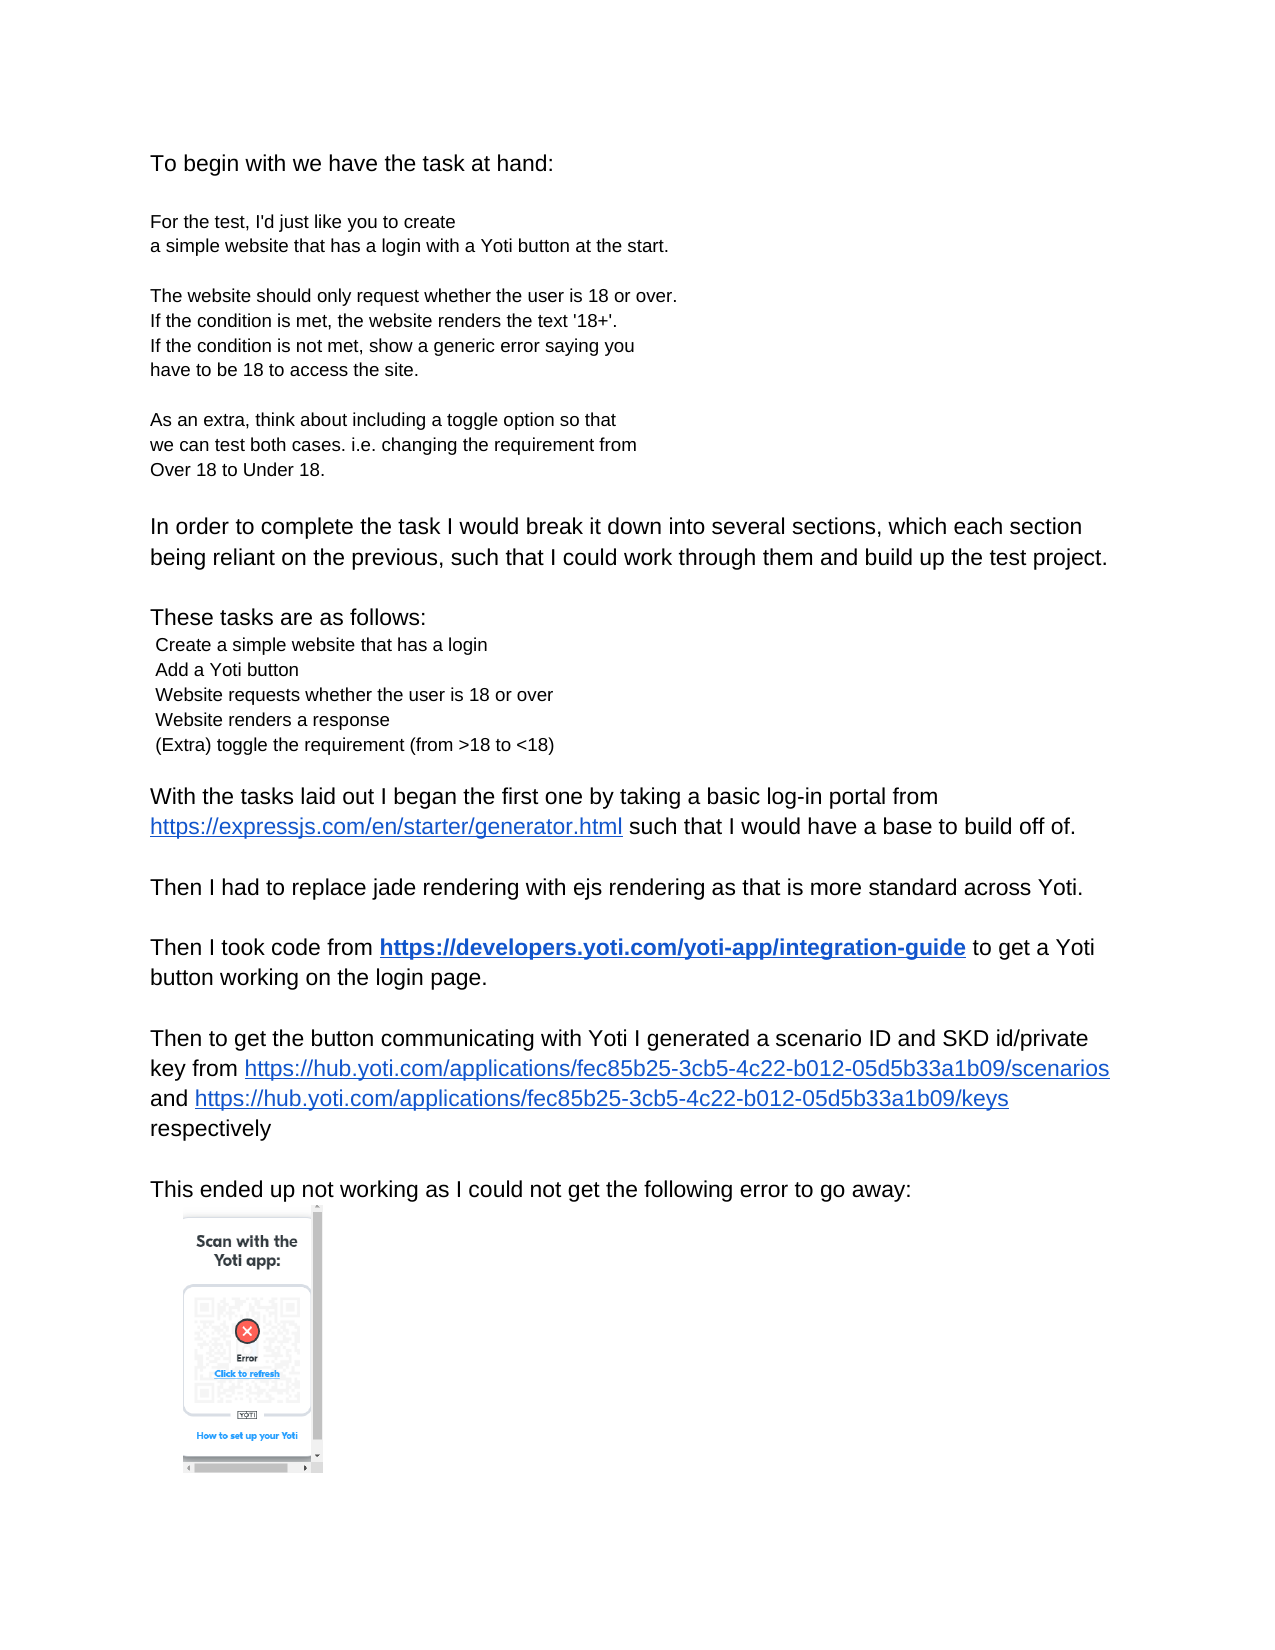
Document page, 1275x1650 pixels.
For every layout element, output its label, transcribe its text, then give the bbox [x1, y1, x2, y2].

text Then I took code from https://developers.yoti.com/yoti-app/integration-guide to get a Yoti button working on the login page. [150, 934, 1125, 991]
text (Extra) toggle the requirement (from >18 to <18) [150, 733, 1125, 755]
text If the condition is met, the website renders the text '18+'. [150, 309, 1125, 331]
text Then to get the button communicating with Yoti I generated a scenario ID and SKD id/private key from https://hub.yoti.com/applications/fec85b25-3cb5-4c22-b012-05d5b33a1b09/scenarios and https://hub.yoti.com/applications/fec85b25-3cb5-4c22-b012-05d5b33a1b09/keys respectively [150, 1024, 1125, 1142]
text To begin with we have the task at hand: [150, 150, 1125, 176]
text With the tasks laid out I began the first one by taking a basic log-in portal from https://expressjs.com/en/starter/generator.html such that I would have a base to build off of. [150, 783, 1125, 839]
text If the condition is not met, show a generic error saying you [150, 334, 1125, 356]
text The website should only request whether the user is 18 or over. [150, 285, 1125, 306]
text we can test both cases. i.e. changing the requirement from [150, 433, 1125, 455]
text Website renders a response [150, 708, 1125, 730]
picture [150, 1205, 343, 1473]
text In order to complete the task I would break it down into several sections, which each section being reliant on the previous, such that I could work through them and build up the test project. [150, 513, 1125, 570]
text Then I had to replace jade rendering with ejs rendering as that is more standard across Yoti. [150, 843, 1125, 900]
text This ended up not working as I could not get the following error to go away: [150, 1176, 1125, 1202]
text As an extra, think about including a toggle option so that [150, 409, 1125, 430]
text a simple website that has a login with a Yoti button at the start. [150, 235, 1125, 257]
text Add a Yoti button [150, 659, 1125, 681]
text have to be 18 to access the site. [150, 359, 1125, 381]
text Over 18 to Under 18. [150, 458, 1125, 480]
text For the test, I'd just like you to create [150, 210, 1125, 232]
text These tasks are as follows: [150, 604, 1125, 630]
text Website requests whether the user is 18 or over [150, 684, 1125, 705]
text Create a simple website that has a login [150, 634, 1125, 656]
